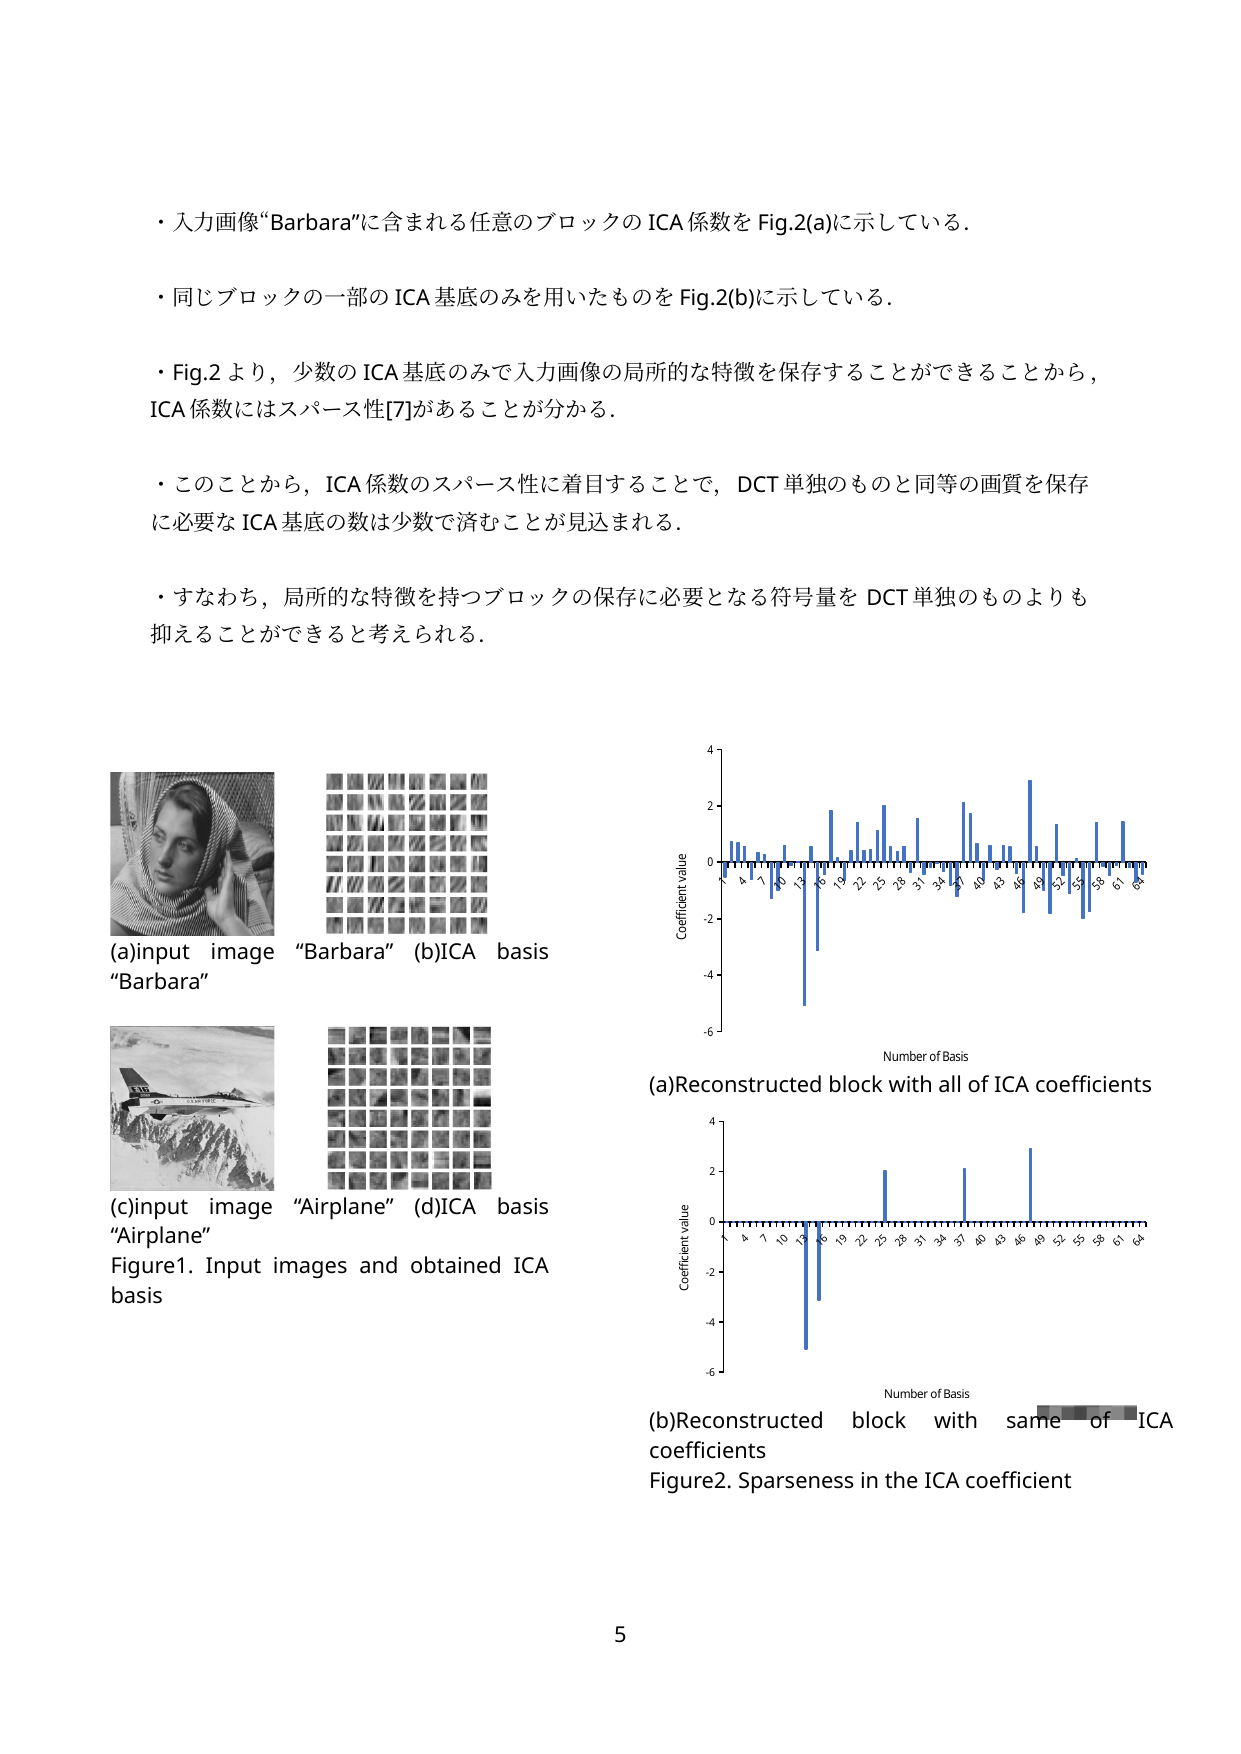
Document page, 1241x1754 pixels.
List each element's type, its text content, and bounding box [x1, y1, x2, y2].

text ・入力画像“Barbara”に含まれる任意のブロックのICA係数をFig.2(a)に示している． [150, 202, 1090, 239]
picture [110, 1026, 275, 1191]
picture [110, 772, 275, 936]
picture [325, 1025, 494, 1191]
text ・同じブロックの一部のICA基底のみを用いたものをFig.2(b)に示している． [150, 277, 1090, 314]
text ・このことから，ICA係数のスパース性に着目することで，DCT単独のものと同等の画質を保存に必要なICA基底の数は少数で済むことが見込まれる． [150, 464, 1090, 539]
text ・Fig.2より，少数のICA基底のみで入力画像の局所的な特徴を保存することができることから，ICA係数にはスパース性[7]があることが分かる． [150, 352, 1090, 427]
text ・すなわち，局所的な特徴を持つブロックの保存に必要となる符号量をDCT単独のものよりも抑えることができると考えられる． [150, 577, 1090, 652]
picture [1037, 1406, 1137, 1420]
picture [325, 772, 489, 936]
